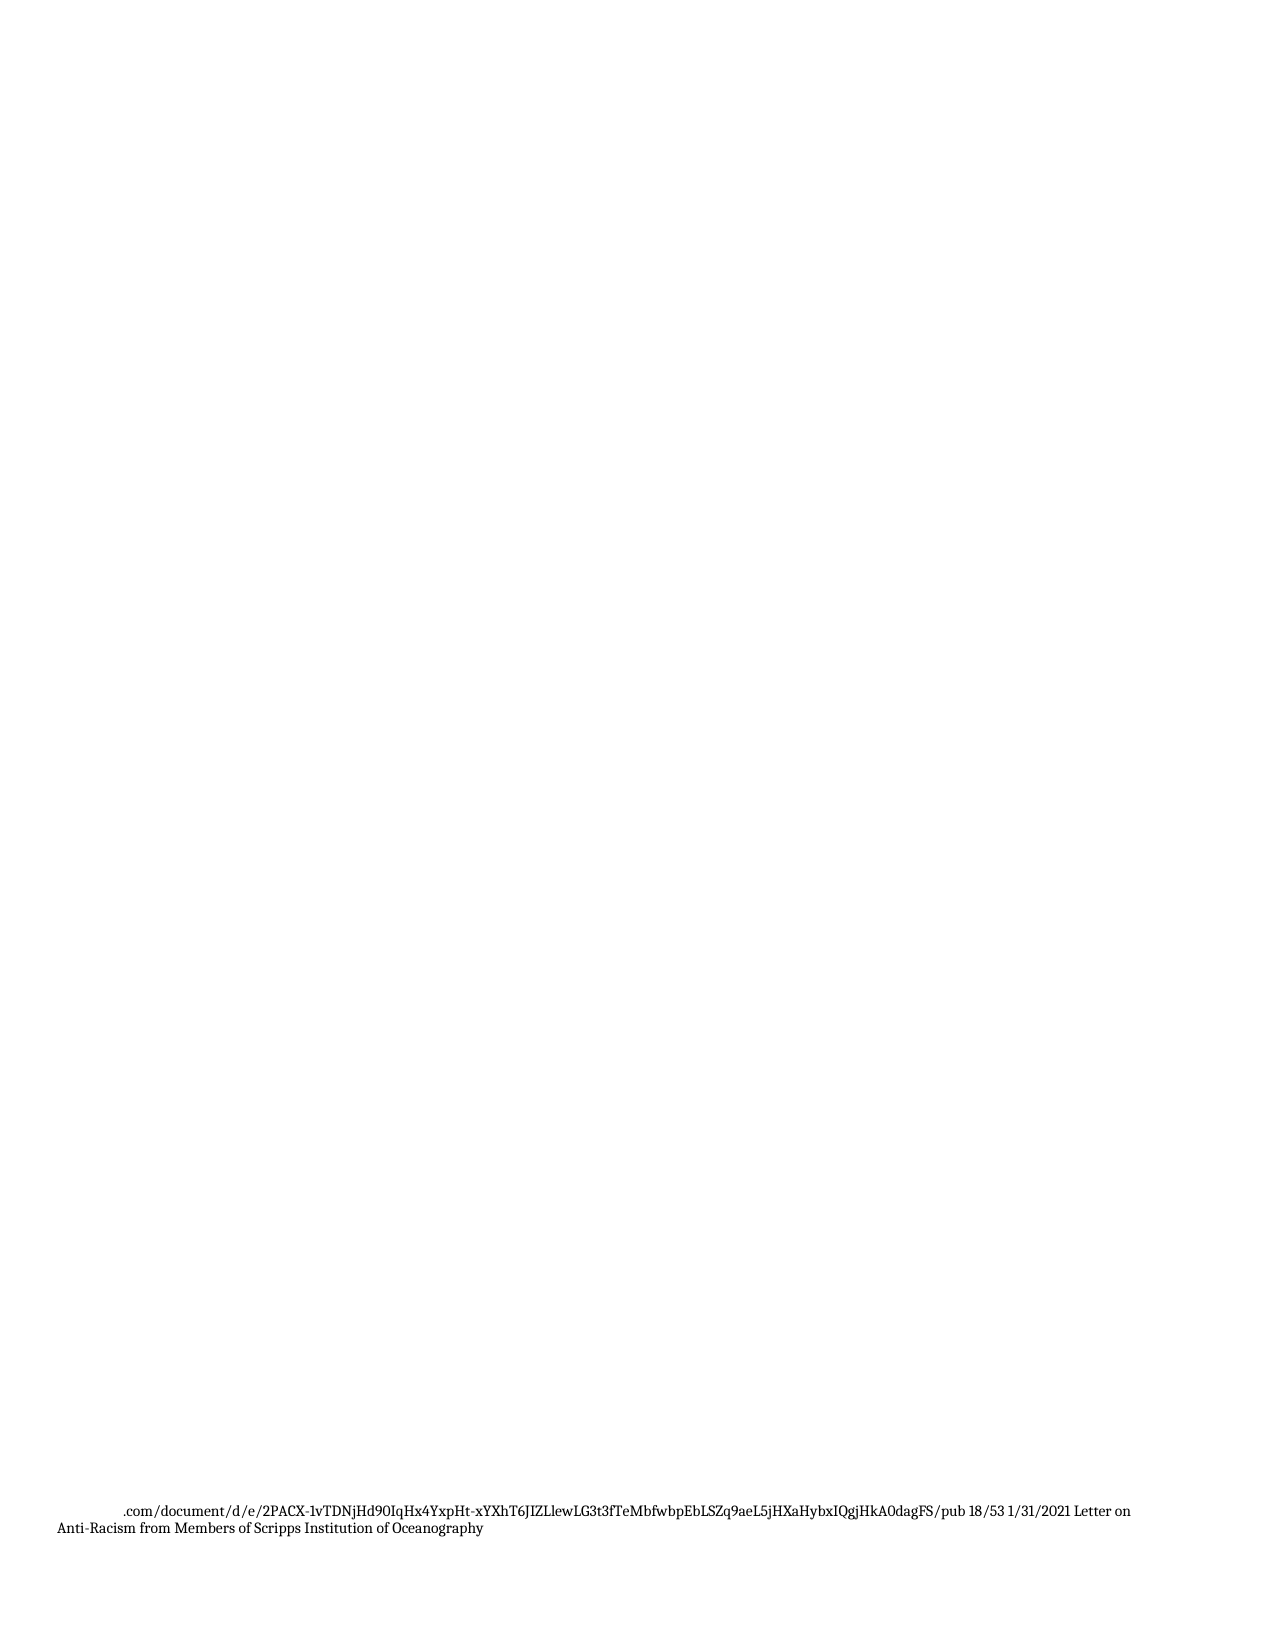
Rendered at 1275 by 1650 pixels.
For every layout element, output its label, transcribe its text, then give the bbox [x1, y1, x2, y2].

text .com/document/d/e/2PACX-1vTDNjHd90IqHx4YxpHt-xYXhT6JIZLlewLG3t3fTeMbfwbpEbLSZq9aeL5jHXaHybxIQgjHkA0dagFS/pub 18/53 1/31/2021 Letter on Anti-Racism from Members of Scripps Institution of Oceanography [57, 1503, 1161, 1537]
